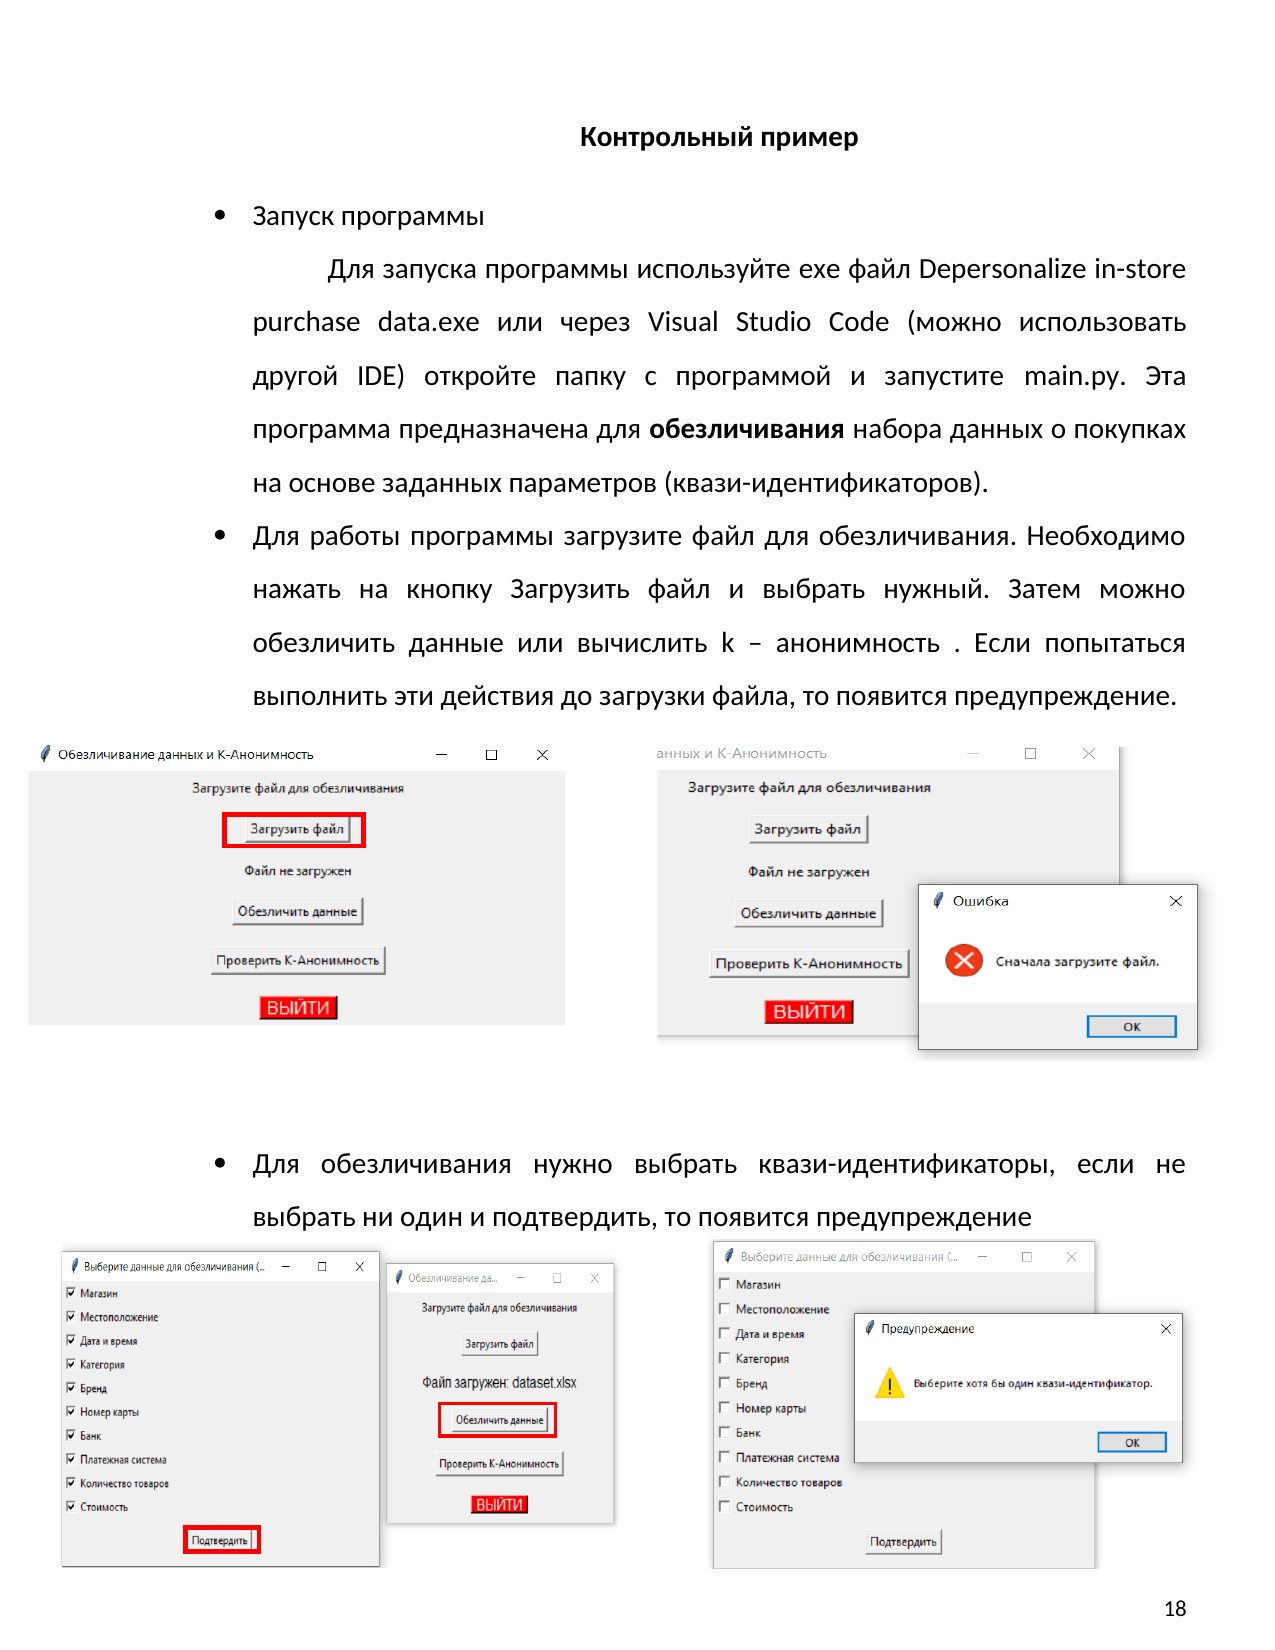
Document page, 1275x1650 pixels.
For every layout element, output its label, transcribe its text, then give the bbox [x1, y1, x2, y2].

list Запуск программы [215, 197, 1186, 232]
list Для работы программы загрузите файл для обезличивания. Необходимо нажать на кнопку Загрузить файл и выбрать нужный. Затем можно обезличить данные или вычислить k – анонимность . Если попытаться выполнить эти действия до загрузки файла, то появится предупреждение. [215, 517, 1186, 713]
subtitle Контрольный пример [177, 118, 1186, 154]
list Для обезличивания нужно выбрать квази-идентификаторы, если не выбрать ни один и подтвердить, то появится предупреждение [215, 1145, 1186, 1234]
picture [27, 740, 565, 1024]
list Для запуска программы используйте exe файл Depersonalize in-store purchase data.exe или через Visual Studio Code (можно использовать другой IDE) откройте папку с программой и запустите main.py. Эта программа предназначена для обезличивания набора данных о покупках на основе заданных параметров (квази-идентификаторов). [252, 250, 1186, 499]
picture [656, 747, 1218, 1060]
picture [61, 1242, 626, 1568]
picture [706, 1239, 1213, 1569]
